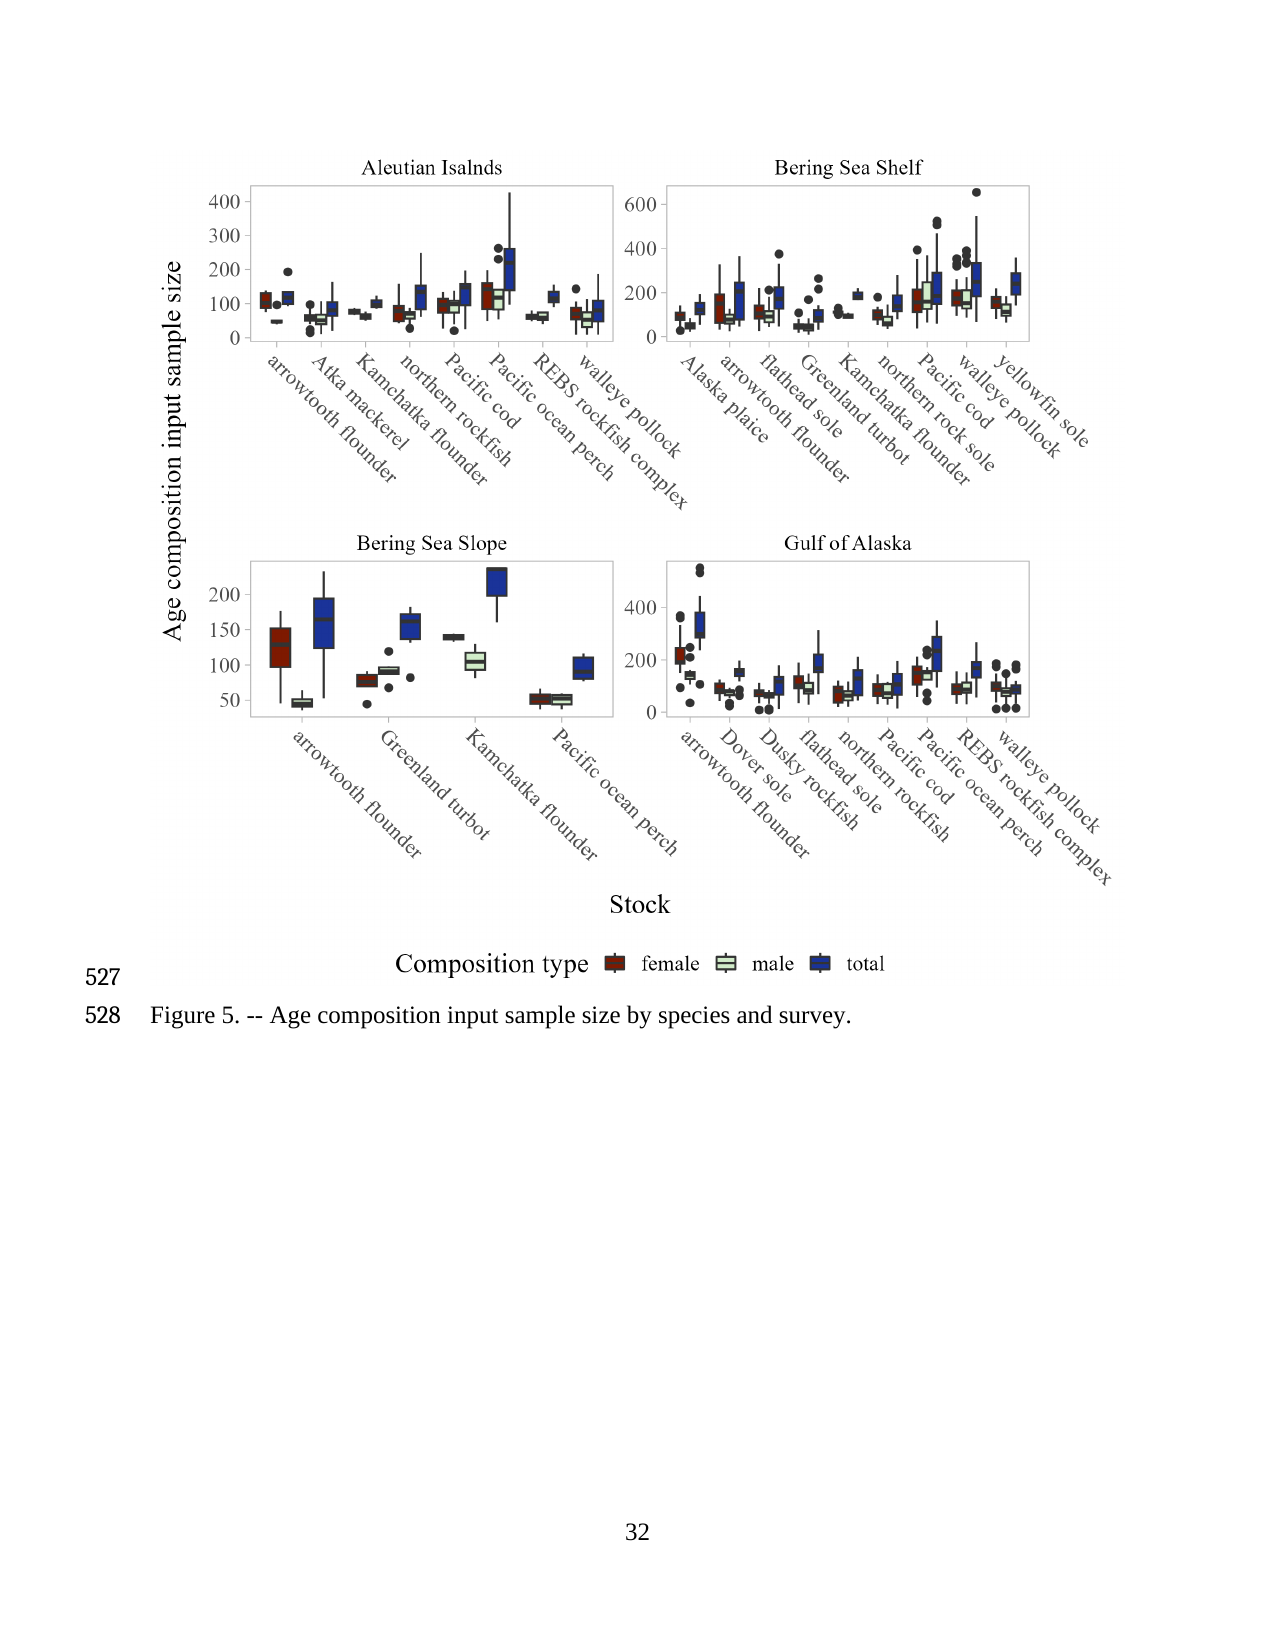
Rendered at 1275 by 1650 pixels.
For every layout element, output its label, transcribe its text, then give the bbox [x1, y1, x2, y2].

text Figure 5. -- Age composition input sample size by species and survey. [150, 1000, 1125, 1029]
picture [150, 150, 1125, 986]
